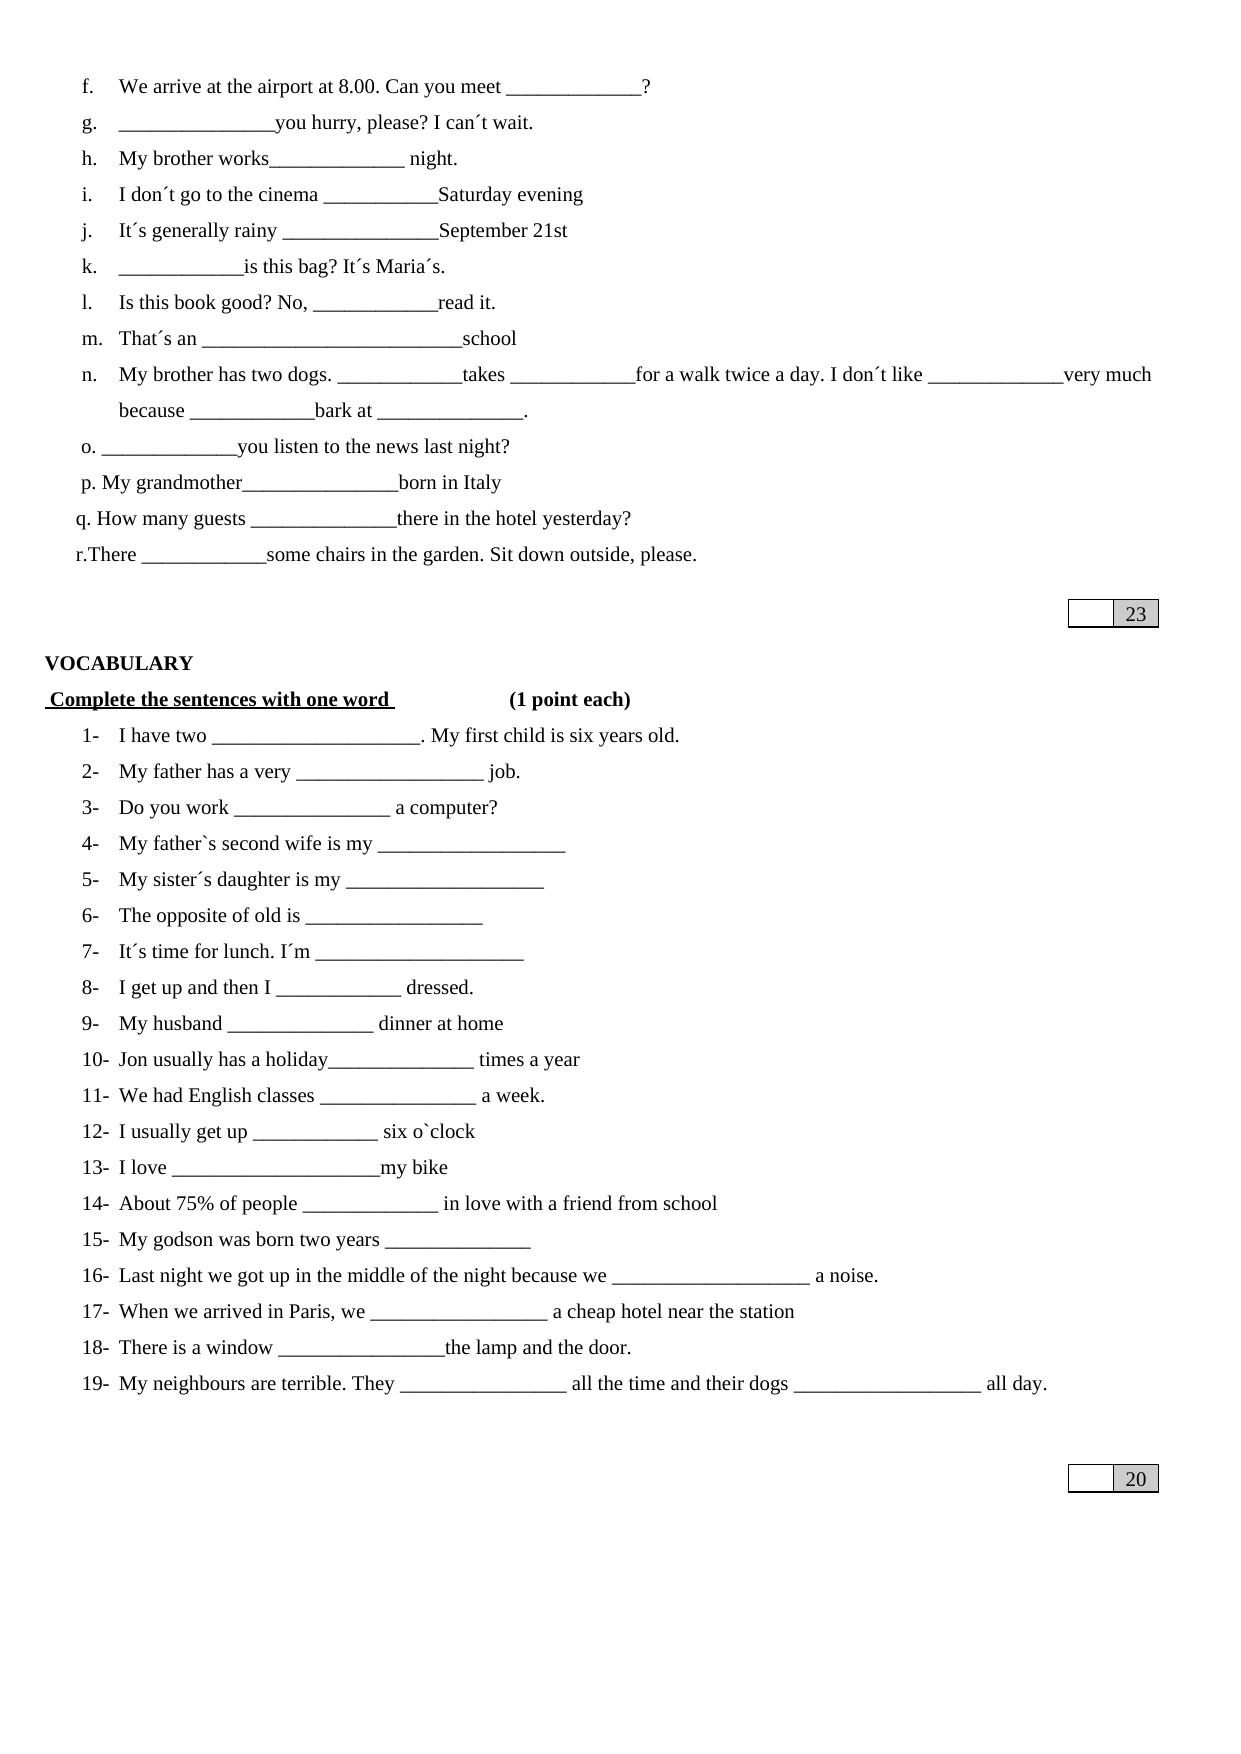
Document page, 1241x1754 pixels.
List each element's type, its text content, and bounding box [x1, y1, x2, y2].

text q. How many guests ______________there in the hotel yesterday? [44, 506, 1211, 530]
table_header [1069, 600, 1113, 626]
list I don´t go to the cinema ___________Saturday evening [82, 182, 1211, 206]
list Is this book good? No, ____________read it. [82, 290, 1211, 314]
list We arrive at the airport at 8.00. Can you meet _____________? [82, 74, 1211, 98]
list My brother has two dogs. ____________takes ____________for a walk twice a day. I don´t like _____________very much because ____________bark at ______________. [82, 362, 1211, 422]
list I have two ____________________. My first child is six years old. [82, 723, 1211, 747]
list My father has a very __________________ job. [82, 759, 1211, 783]
list I get up and then I ____________ dressed. [82, 975, 1211, 999]
list My sister´s daughter is my ___________________ [82, 867, 1211, 891]
text VOCABULARY [44, 651, 1211, 674]
list Do you work _______________ a computer? [82, 795, 1211, 819]
list There is a window ________________the lamp and the door. [82, 1335, 1211, 1359]
list It´s generally rainy _______________September 21st [82, 218, 1211, 242]
list My husband ______________ dinner at home [82, 1011, 1211, 1035]
list That´s an _________________________school [82, 326, 1211, 350]
list We had English classes _______________ a week. [82, 1083, 1211, 1107]
list About 75% of people _____________ in love with a friend from school [82, 1191, 1211, 1215]
list I love ____________________my bike [82, 1155, 1211, 1179]
list _______________you hurry, please? I can´t wait. [82, 110, 1211, 134]
table_header [1069, 1465, 1113, 1491]
table_header 20 [1114, 1465, 1158, 1491]
list My brother works_____________ night. [82, 146, 1211, 170]
list I usually get up ____________ six o`clock [82, 1119, 1211, 1143]
list It´s time for lunch. I´m ____________________ [82, 939, 1211, 963]
text Complete the sentences with one word (1 point each) [44, 687, 1211, 711]
list ____________is this bag? It´s Maria´s. [82, 254, 1211, 278]
text o. _____________you listen to the news last night? [44, 434, 1211, 458]
text p. My grandmother_______________born in Italy [44, 470, 1211, 494]
list My father`s second wife is my __________________ [82, 831, 1211, 855]
list When we arrived in Paris, we _________________ a cheap hotel near the station [82, 1299, 1211, 1323]
table_header 23 [1114, 600, 1158, 626]
list My neighbours are terrible. They ________________ all the time and their dogs __________________ all day. [82, 1371, 1211, 1395]
list Last night we got up in the middle of the night because we ___________________ a noise. [82, 1263, 1211, 1287]
list The opposite of old is _________________ [82, 903, 1211, 927]
text r.There ____________some chairs in the garden. Sit down outside, please. [44, 542, 1211, 566]
list Jon usually has a holiday______________ times a year [82, 1047, 1211, 1071]
list My godson was born two years ______________ [82, 1227, 1211, 1251]
